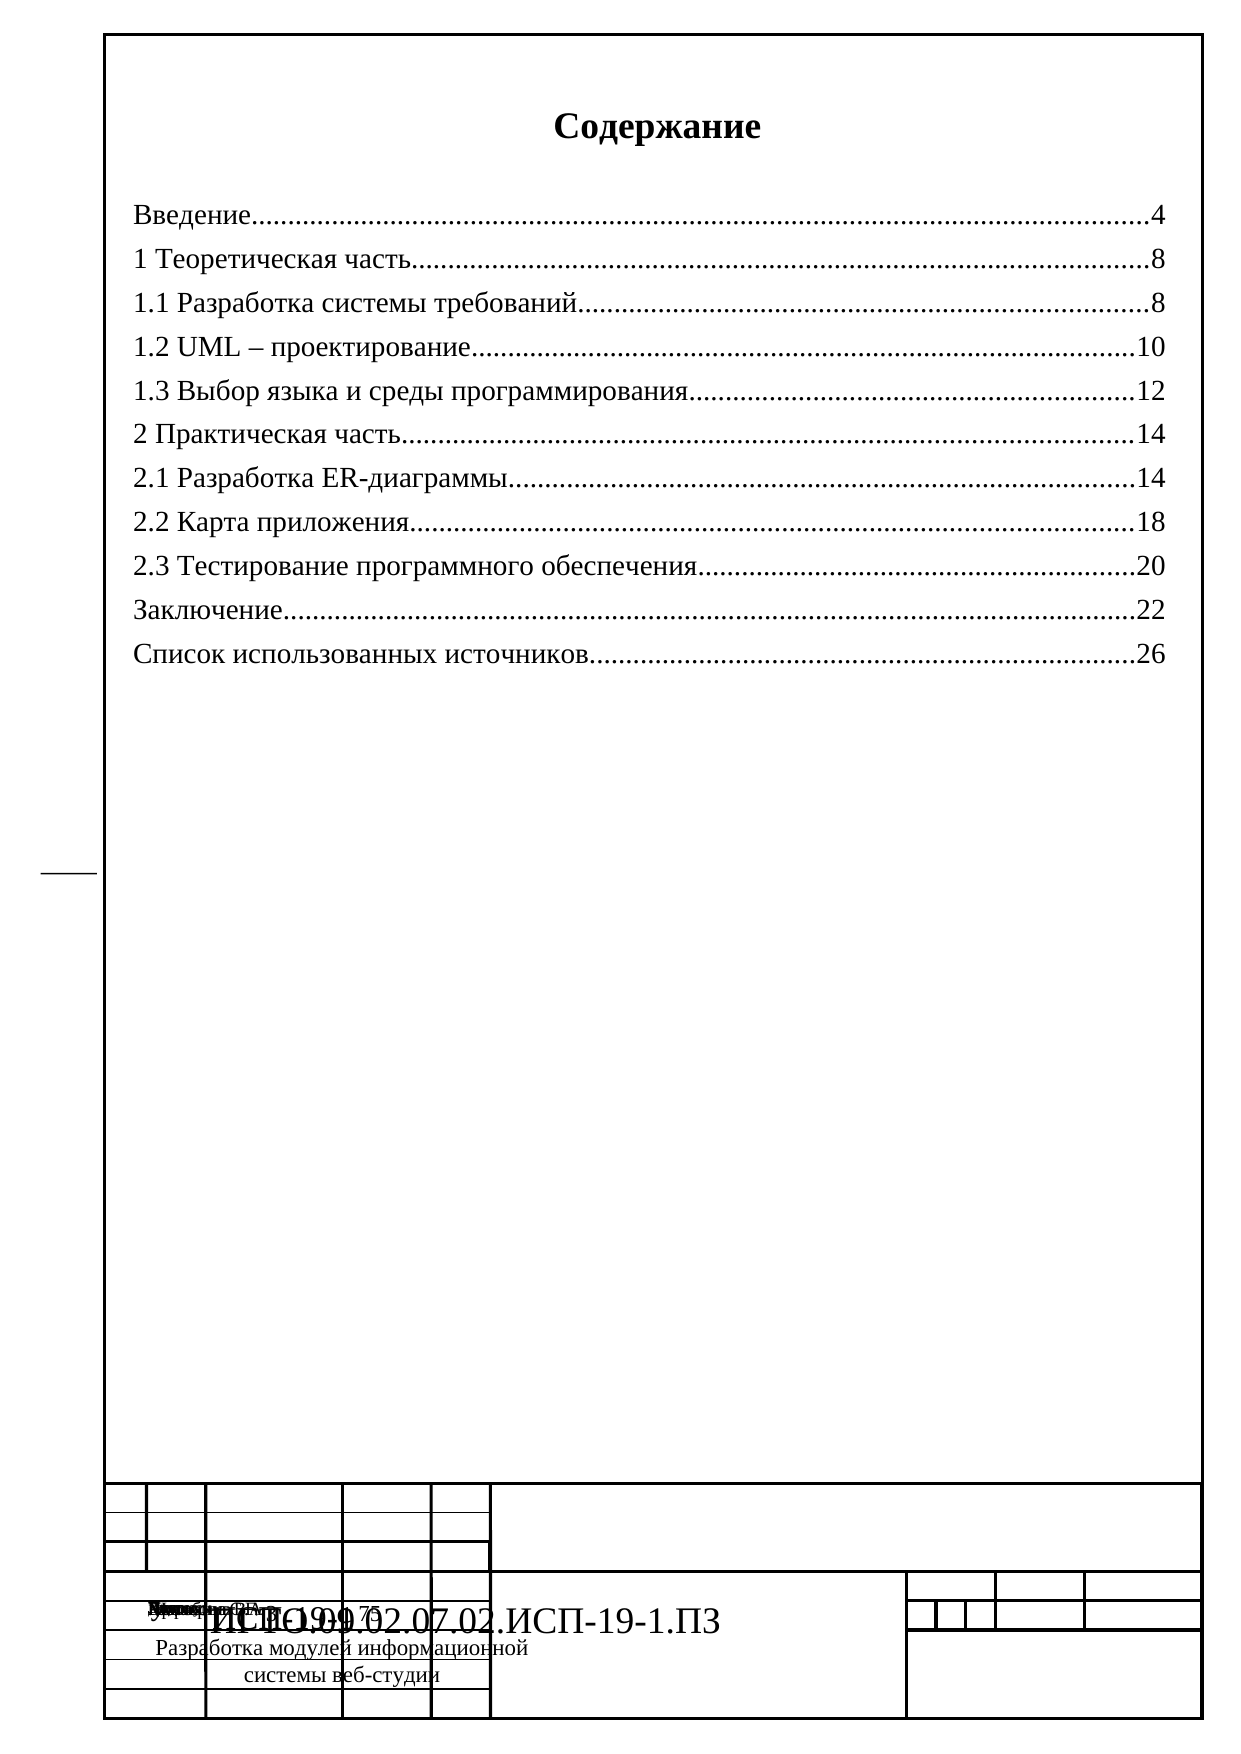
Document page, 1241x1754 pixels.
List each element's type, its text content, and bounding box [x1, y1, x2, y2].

text 2.3 Тестирование программного обеспечения 20 [133, 548, 1181, 582]
text 1.1 Разработка системы требований 8 [133, 285, 1181, 318]
text 2.1 Разработка ER-диаграммы 14 [133, 461, 1181, 494]
text Заключение 22 [133, 592, 1181, 626]
text 1 Теоретическая часть 8 [133, 241, 1181, 274]
title Содержание [133, 103, 1181, 146]
text 2 Практическая часть 14 [133, 417, 1181, 450]
text 2.2 Карта приложения 18 [133, 504, 1181, 538]
text 1.2 UML – проектирование 10 [133, 329, 1181, 362]
text Введение 4 [133, 197, 1181, 230]
text Список использованных источников 26 [133, 636, 1181, 670]
text 1.3 Выбор языка и среды программирования 12 [133, 373, 1181, 406]
